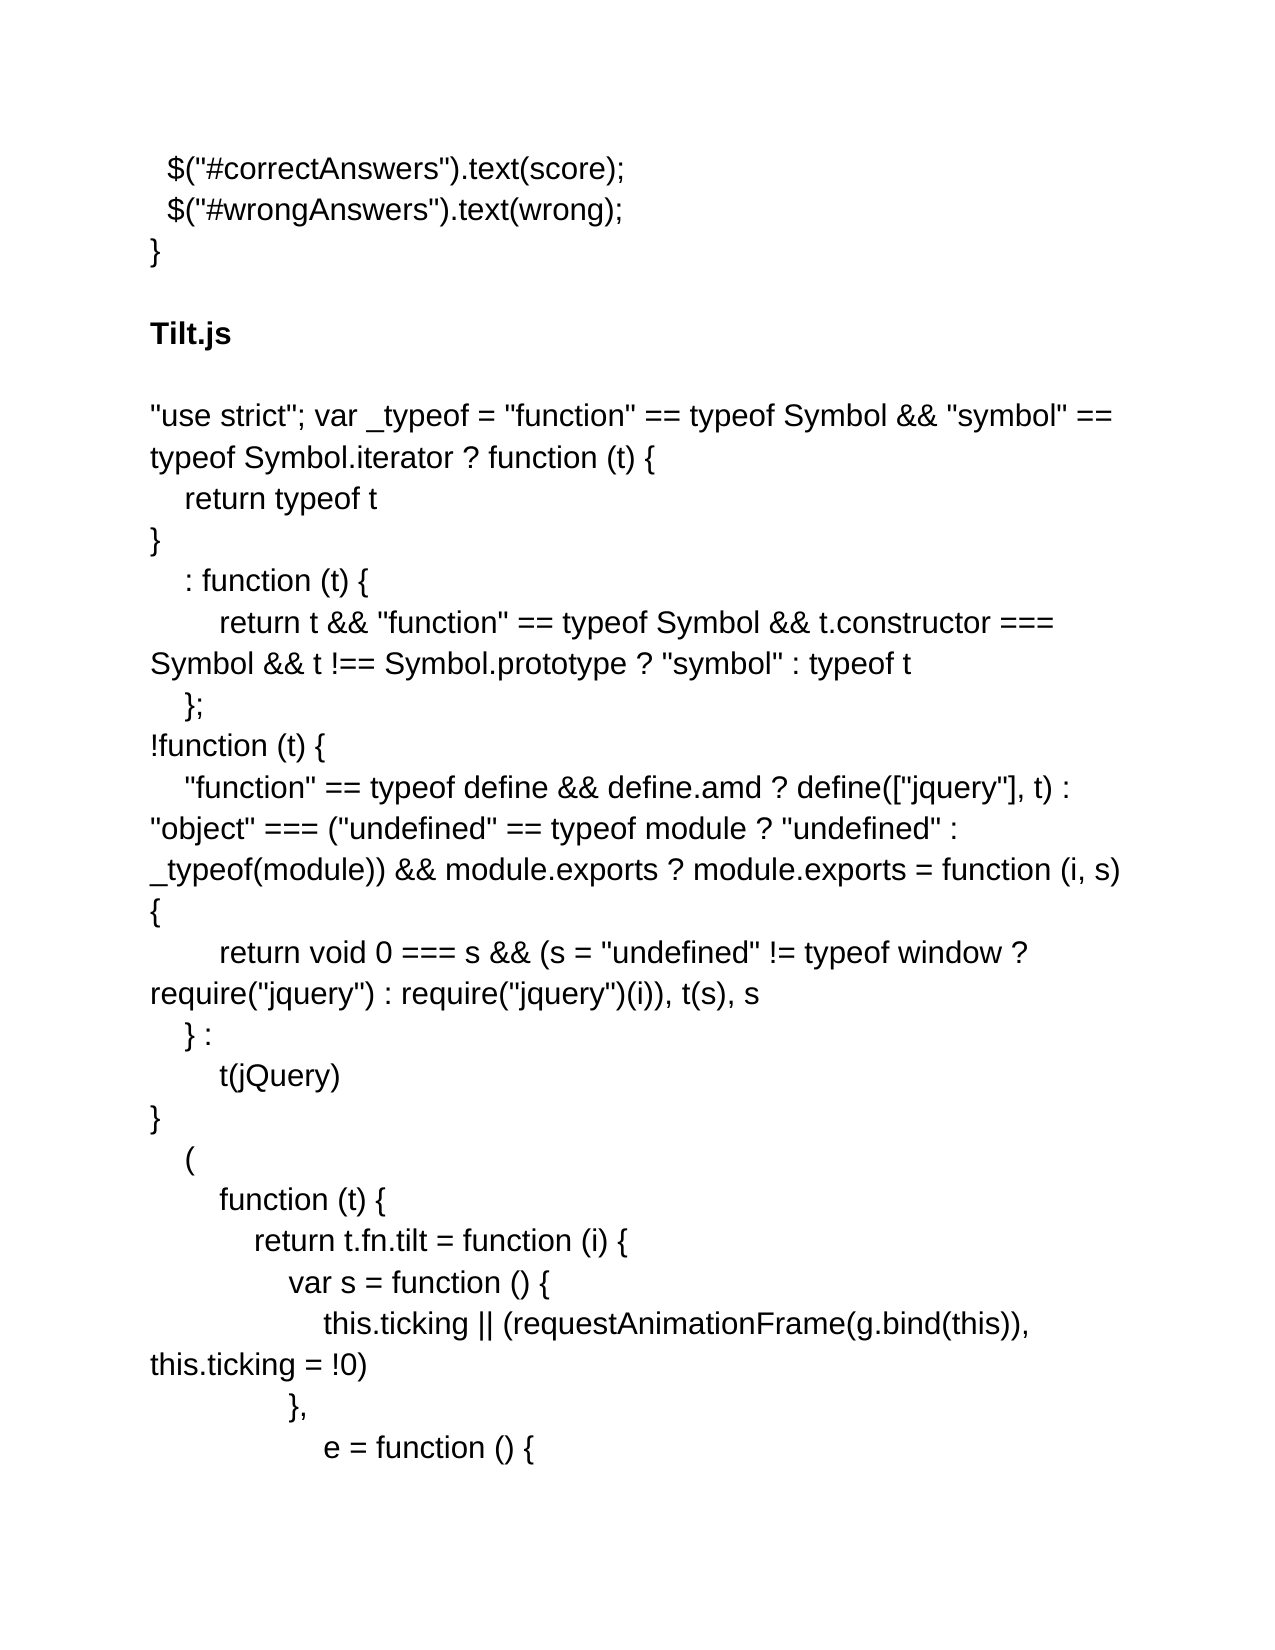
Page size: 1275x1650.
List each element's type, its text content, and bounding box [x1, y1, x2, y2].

text } [150, 521, 1125, 557]
text function (t) { [150, 1181, 1125, 1217]
text } : [150, 1016, 1125, 1052]
text var s = function () { [150, 1264, 1125, 1300]
text "use strict"; var _typeof = "function" == typeof Symbol && "symbol" == typeof Symbol.iterator ? function (t) { [150, 397, 1125, 475]
text }; [150, 686, 1125, 722]
text }, [150, 1387, 1125, 1423]
text return void 0 === s && (s = "undefined" != typeof window ? require("jquery") : require("jquery")(i)), t(s), s [150, 934, 1125, 1011]
text $("#wrongAnswers").text(wrong); [150, 191, 1125, 227]
text Tilt.js [150, 315, 1125, 351]
text t(jQuery) [150, 1057, 1125, 1093]
text return t && "function" == typeof Symbol && t.constructor === Symbol && t !== Symbol.prototype ? "symbol" : typeof t [150, 604, 1125, 681]
text } [150, 1099, 1125, 1135]
text : function (t) { [150, 562, 1125, 598]
text } [150, 232, 1125, 268]
text return t.fn.tilt = function (i) { [150, 1222, 1125, 1258]
text "function" == typeof define && define.amd ? define(["jquery"], t) : "object" === ("undefined" == typeof module ? "undefined" : _typeof(module)) && module.exports ? module.exports = function (i, s) { [150, 769, 1125, 928]
text this.ticking || (requestAnimationFrame(g.bind(this)), this.ticking = !0) [150, 1305, 1125, 1382]
text return typeof t [150, 480, 1125, 516]
text ( [150, 1140, 1125, 1176]
text $("#correctAnswers").text(score); [150, 150, 1125, 186]
text !function (t) { [150, 727, 1125, 763]
text e = function () { [150, 1429, 1125, 1465]
